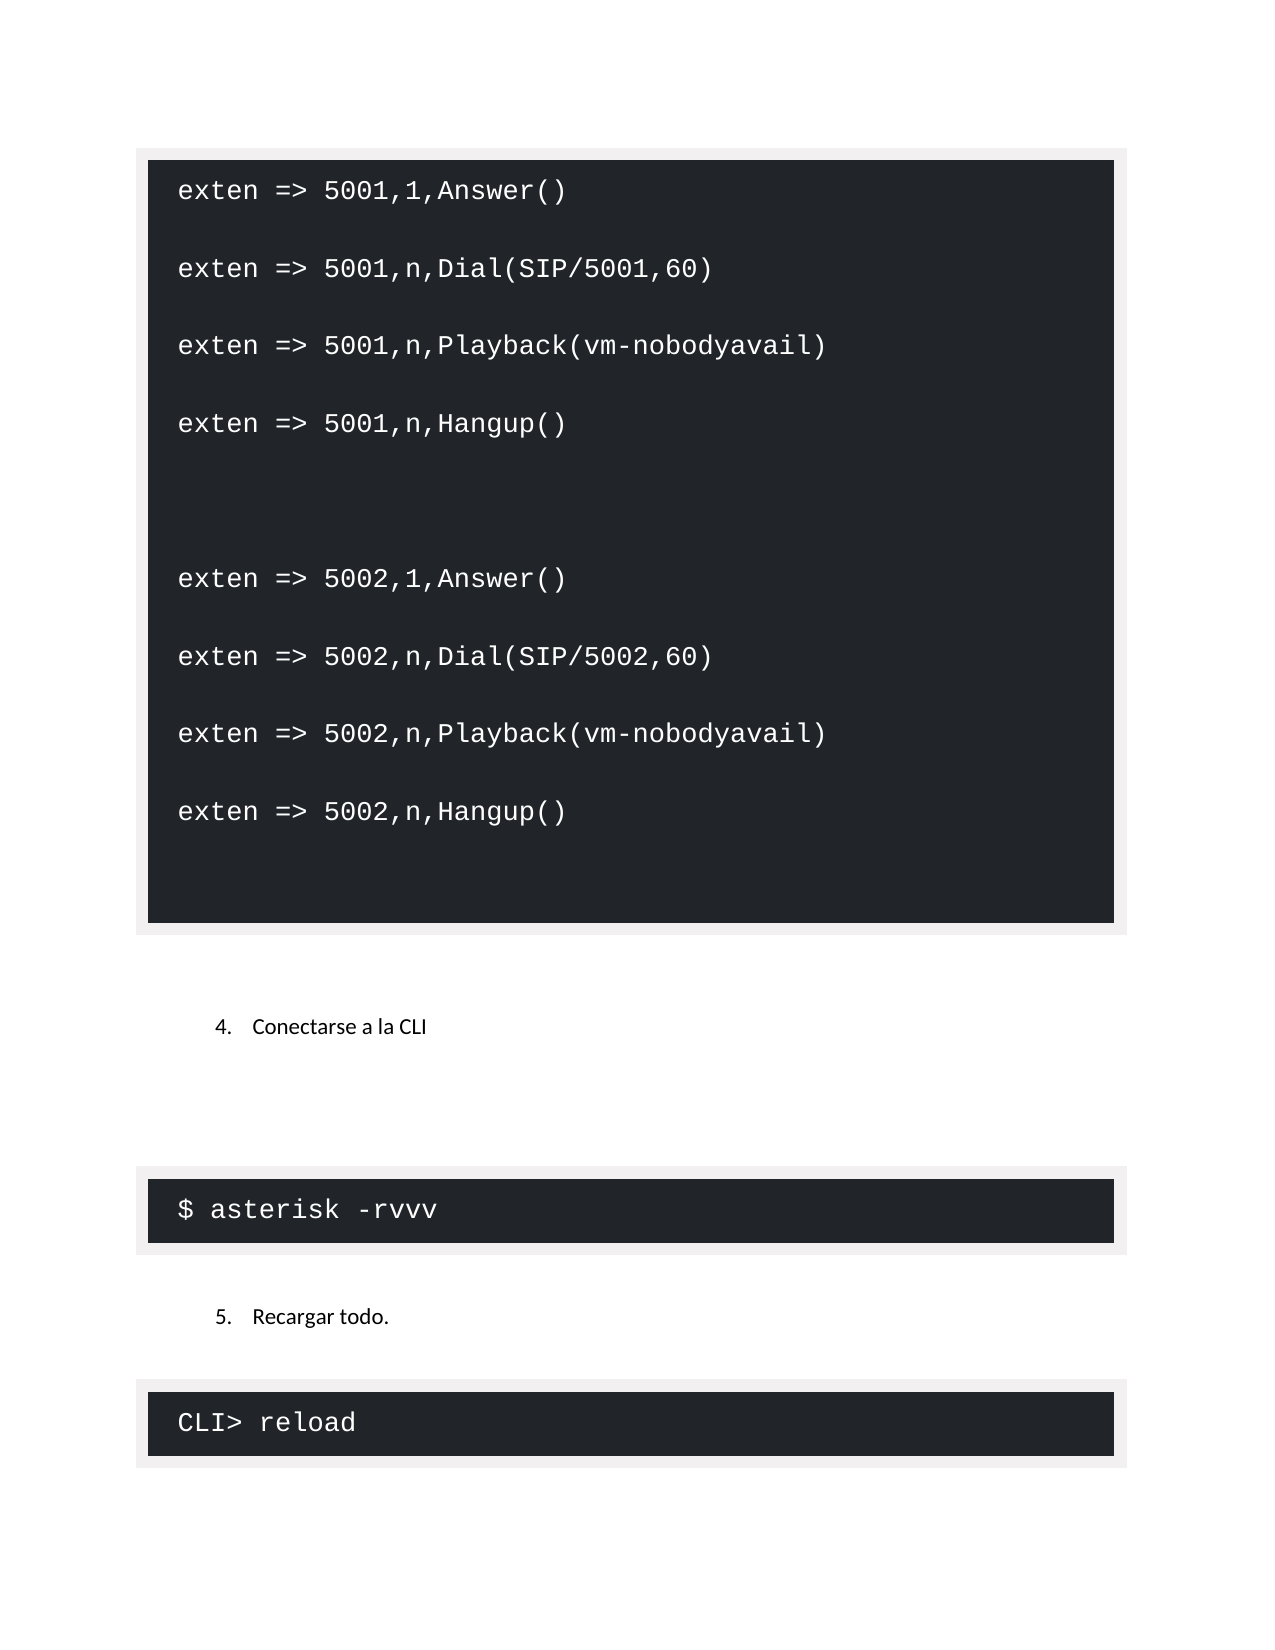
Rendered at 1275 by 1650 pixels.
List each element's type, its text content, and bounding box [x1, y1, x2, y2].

text exten => 5001,1,Answer() [148, 160, 1114, 207]
text exten => 5002,n,Playback(vm-nobodyavail) [148, 691, 1114, 751]
text exten => 5002,1,Answer() [148, 536, 1114, 596]
text exten => 5002,n,Dial(SIP/5002,60) [148, 613, 1114, 673]
list Conectarse a la CLI [215, 1012, 1098, 1040]
text exten => 5001,n,Hangup() [148, 380, 1114, 440]
text CLI> reload [148, 1392, 1114, 1456]
list Recargar todo. [215, 1302, 1098, 1330]
text exten => 5001,n,Dial(SIP/5001,60) [148, 225, 1114, 285]
text exten => 5001,n,Playback(vm-nobodyavail) [148, 303, 1114, 363]
text exten => 5002,n,Hangup() [148, 768, 1114, 828]
text $ asterisk -rvvv [148, 1179, 1114, 1243]
